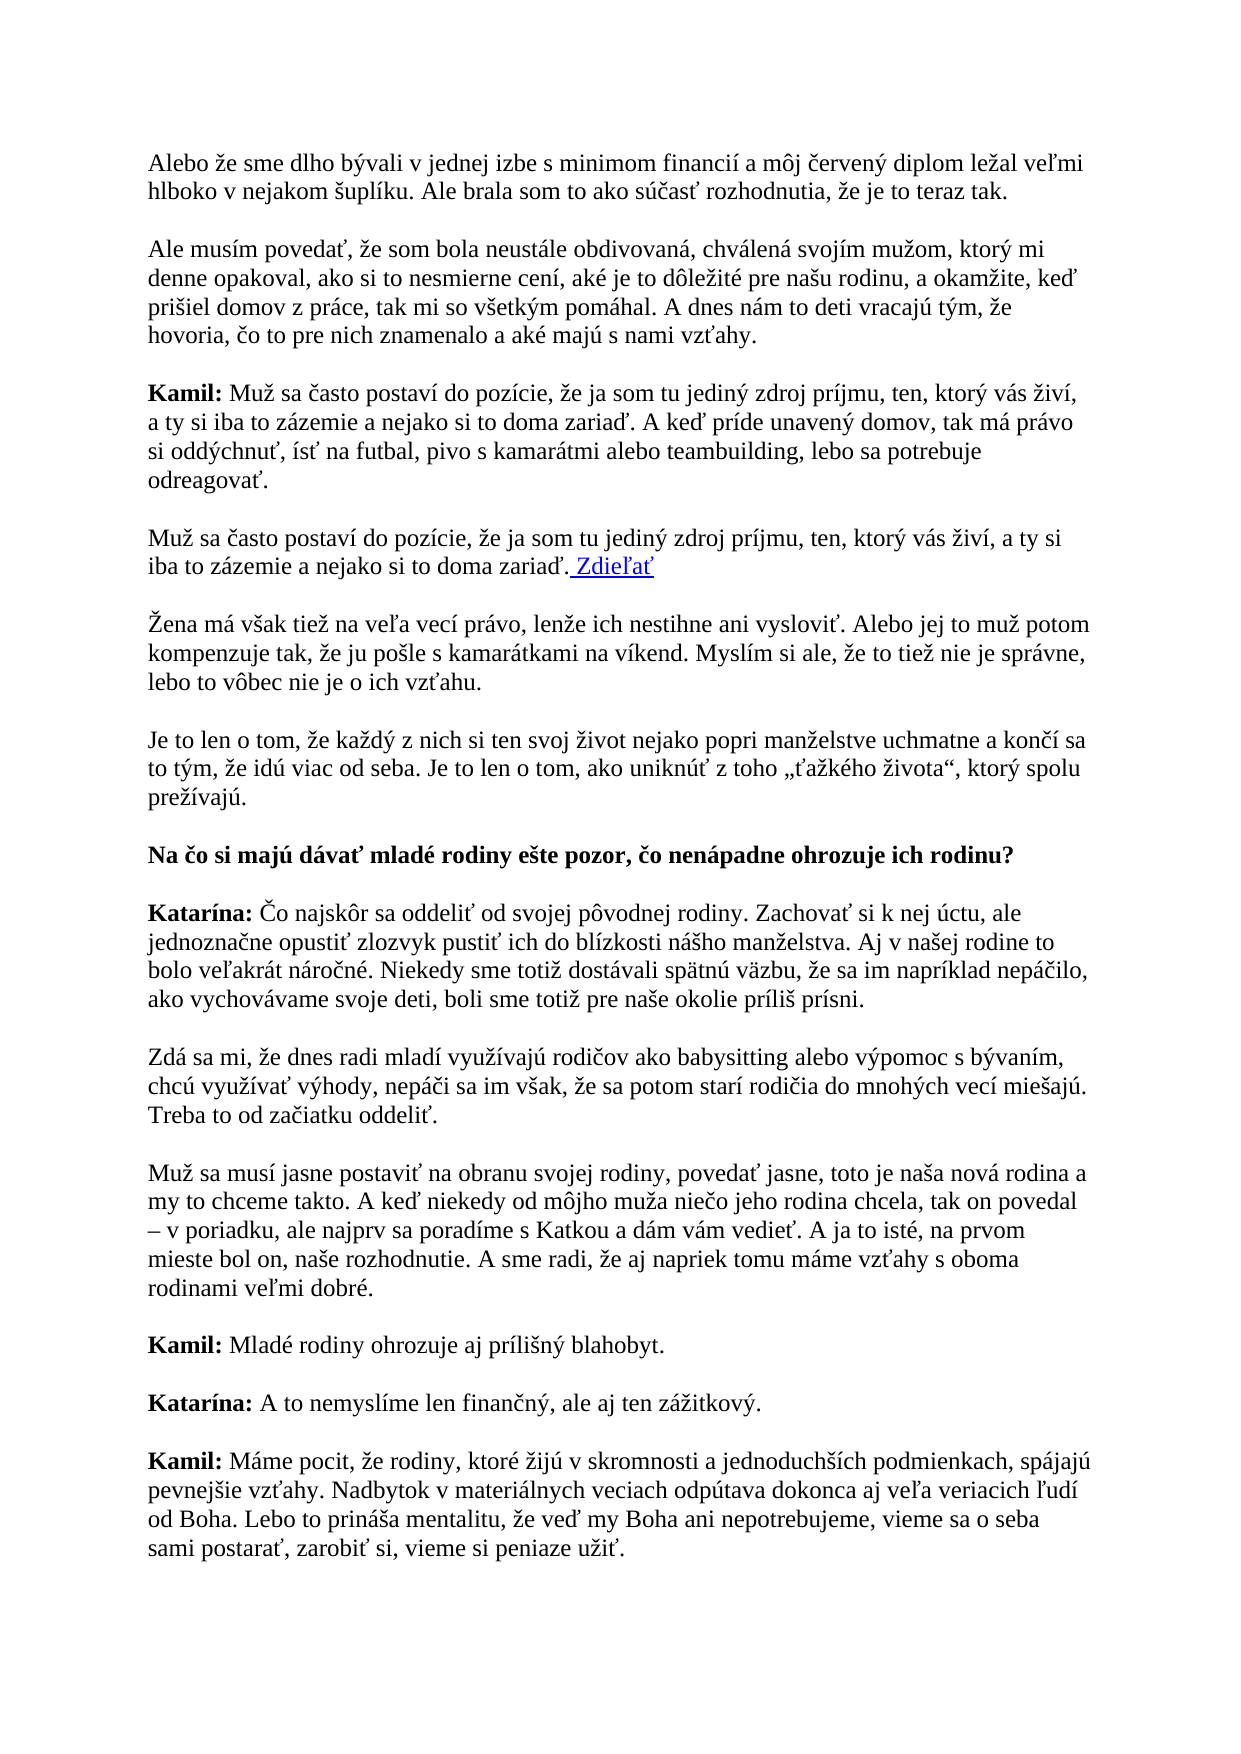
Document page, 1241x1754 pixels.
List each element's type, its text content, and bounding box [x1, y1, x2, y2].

text Kamil: Máme pocit, že rodiny, ktoré žijú v skromnosti a jednoduchších podmienkach, spájajú pevnejšie vzťahy. Nadbytok v materiálnych veciach odpútava dokonca aj veľa veriacich ľudí od Boha. Lebo to prináša mentalitu, že veď my Boha ani nepotrebujeme, vieme sa o seba sami postarať, zarobiť si, vieme si peniaze užiť. [148, 1446, 1093, 1561]
text Muž sa často postaví do pozície, že ja som tu jediný zdroj príjmu, ten, ktorý vás živí, a ty si iba to zázemie a nejako si to doma zariaď. Zdieľať [148, 523, 1093, 580]
text Muž sa musí jasne postaviť na obranu svojej rodiny, povedať jasne, toto je naša nová rodina a my to chceme takto. A keď niekedy od môjho muža niečo jeho rodina chcela, tak on povedal – v poriadku, ale najprv sa poradíme s Katkou a dám vám vedieť. A ja to isté, na prvom mieste bol on, naše rozhodnutie. A sme radi, že aj napriek tomu máme vzťahy s oboma rodinami veľmi dobré. [148, 1158, 1093, 1301]
text Na čo si majú dávať mladé rodiny ešte pozor, čo nenápadne ohrozuje ich rodinu? [148, 840, 1093, 869]
text Žena má však tiež na veľa vecí právo, lenže ich nestihne ani vysloviť. Alebo jej to muž potom kompenzuje tak, že ju pošle s kamarátkami na víkend. Myslím si ale, že to tiež nie je správne, lebo to vôbec nie je o ich vzťahu. [148, 609, 1093, 696]
text Kamil: Muž sa často postaví do pozície, že ja som tu jediný zdroj príjmu, ten, ktorý vás živí, a ty si iba to zázemie a nejako si to doma zariaď. A keď príde unavený domov, tak má právo si oddýchnuť, ísť na futbal, pivo s kamarátmi alebo teambuilding, lebo sa potrebuje odreagovať. [148, 378, 1093, 493]
text Katarína: Čo najskôr sa oddeliť od svojej pôvodnej rodiny. Zachovať si k nej úctu, ale jednoznačne opustiť zlozvyk pustiť ich do blízkosti nášho manželstva. Aj v našej rodine to bolo veľakrát náročné. Niekedy sme totiž dostávali spätnú väzbu, že sa im napríklad nepáčilo, ako vychovávame svoje deti, boli sme totiž pre naše okolie príliš prísni. [148, 898, 1093, 1013]
text Ale musím povedať, že som bola neustále obdivovaná, chválená svojím mužom, ktorý mi denne opakoval, ako si to nesmierne cení, aké je to dôležité pre našu rodinu, a okamžite, keď prišiel domov z práce, tak mi so všetkým pomáhal. A dnes nám to deti vracajú tým, že hovoria, čo to pre nich znamenalo a aké majú s nami vzťahy. [148, 234, 1093, 349]
text Zdá sa mi, že dnes radi mladí využívajú rodičov ako babysitting alebo výpomoc s bývaním, chcú využívať výhody, nepáči sa im však, že sa potom starí rodičia do mnohých vecí miešajú. Treba to od začiatku oddeliť. [148, 1042, 1093, 1128]
text Katarína: A to nemyslíme len finančný, ale aj ten zážitkový. [148, 1388, 1093, 1417]
text Alebo že sme dlho bývali v jednej izbe s minimom financií a môj červený diplom ležal veľmi hlboko v nejakom šuplíku. Ale brala som to ako súčasť rozhodnutia, že je to teraz tak. [148, 148, 1093, 205]
text Kamil: Mladé rodiny ohrozuje aj prílišný blahobyt. [148, 1331, 1093, 1359]
text Je to len o tom, že každý z nich si ten svoj život nejako popri manželstve uchmatne a končí sa to tým, že idú viac od seba. Je to len o tom, ako uniknúť z toho „ťažkého života“, ktorý spolu prežívajú. [148, 725, 1093, 811]
